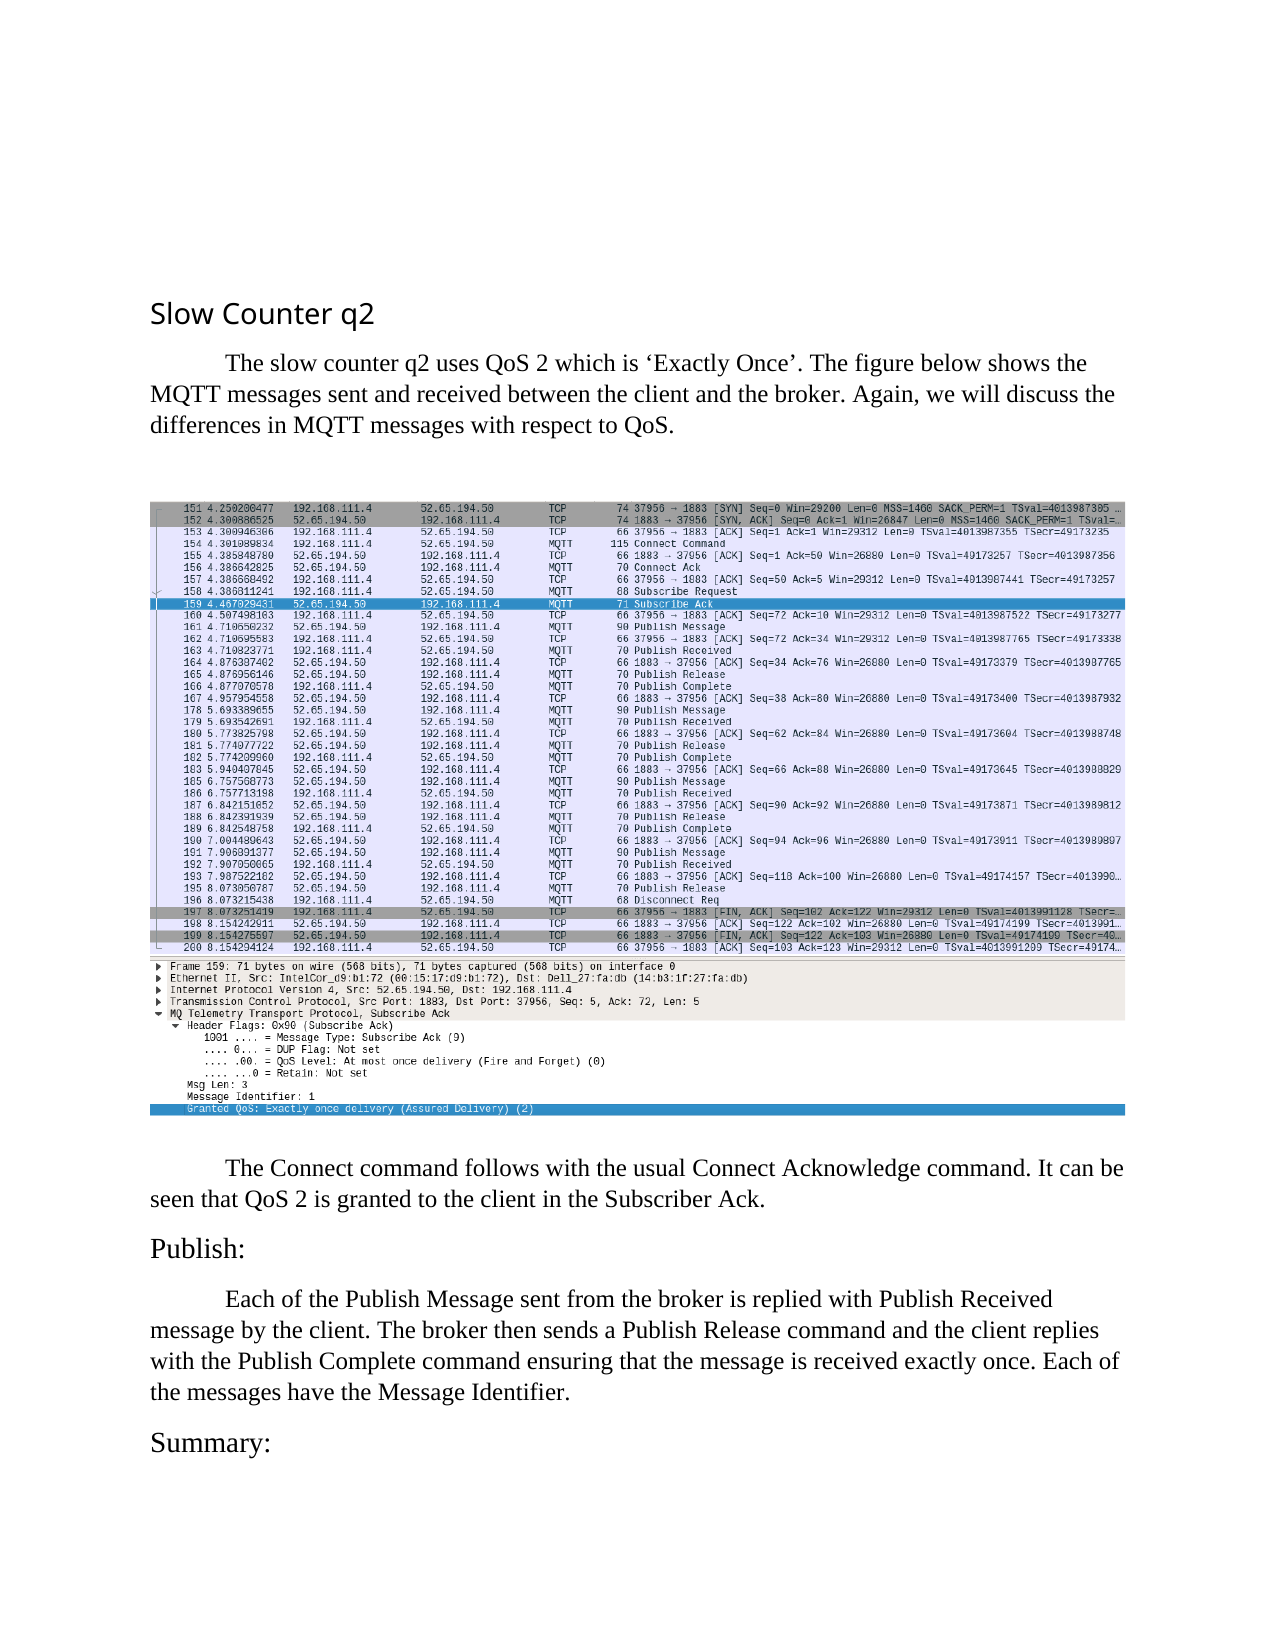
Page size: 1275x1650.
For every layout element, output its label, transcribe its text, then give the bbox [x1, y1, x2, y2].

text Summary: [150, 1425, 1125, 1459]
text Each of the Publish Message sent from the broker is replied with Publish Received message by the client. The broker then sends a Publish Release command and the client replies with the Publish Complete command ensuring that the message is received exactly once. Each of the messages have the Message Identifier. [150, 1284, 1125, 1406]
picture [150, 501, 1125, 1132]
text Publish: [150, 1231, 1125, 1265]
subtitle Slow Counter q2 [150, 293, 1125, 333]
text The slow counter q2 uses QoS 2 which is ‘Exactly Once’. The figure below shows the MQTT messages sent and received between the client and the broker. Again, we will discuss the differences in MQTT messages with respect to QoS. [150, 348, 1125, 439]
text The Connect command follows with the usual Connect Acknowledge command. It can be seen that QoS 2 is granted to the client in the Subscriber Ack. [150, 1132, 1125, 1212]
